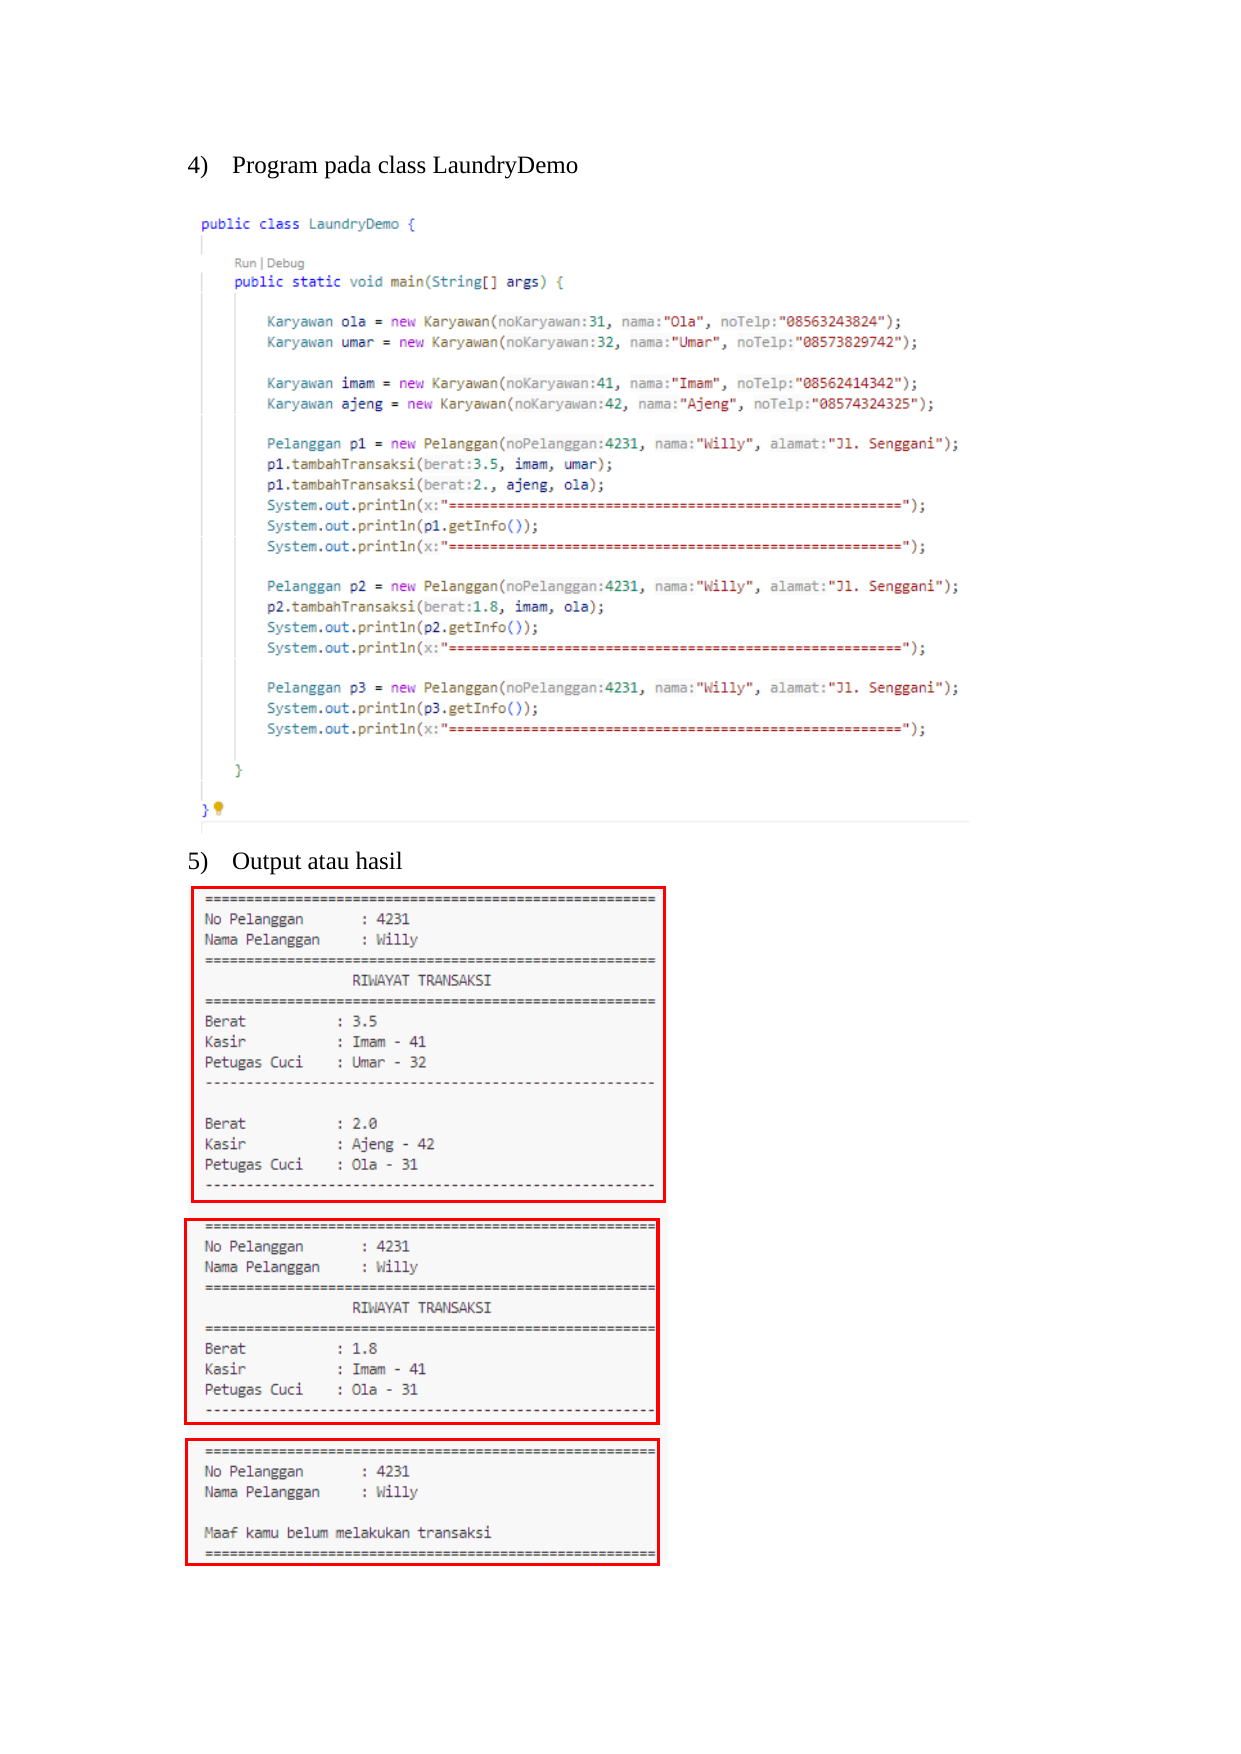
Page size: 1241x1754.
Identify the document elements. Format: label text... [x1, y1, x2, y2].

picture [187, 1221, 656, 1422]
list Program pada class LaundryDemo [187, 150, 1053, 179]
picture [194, 889, 663, 1200]
picture [188, 1441, 657, 1560]
list Output atau hasil [187, 846, 1053, 875]
picture [187, 193, 970, 834]
picture [187, 889, 668, 1560]
